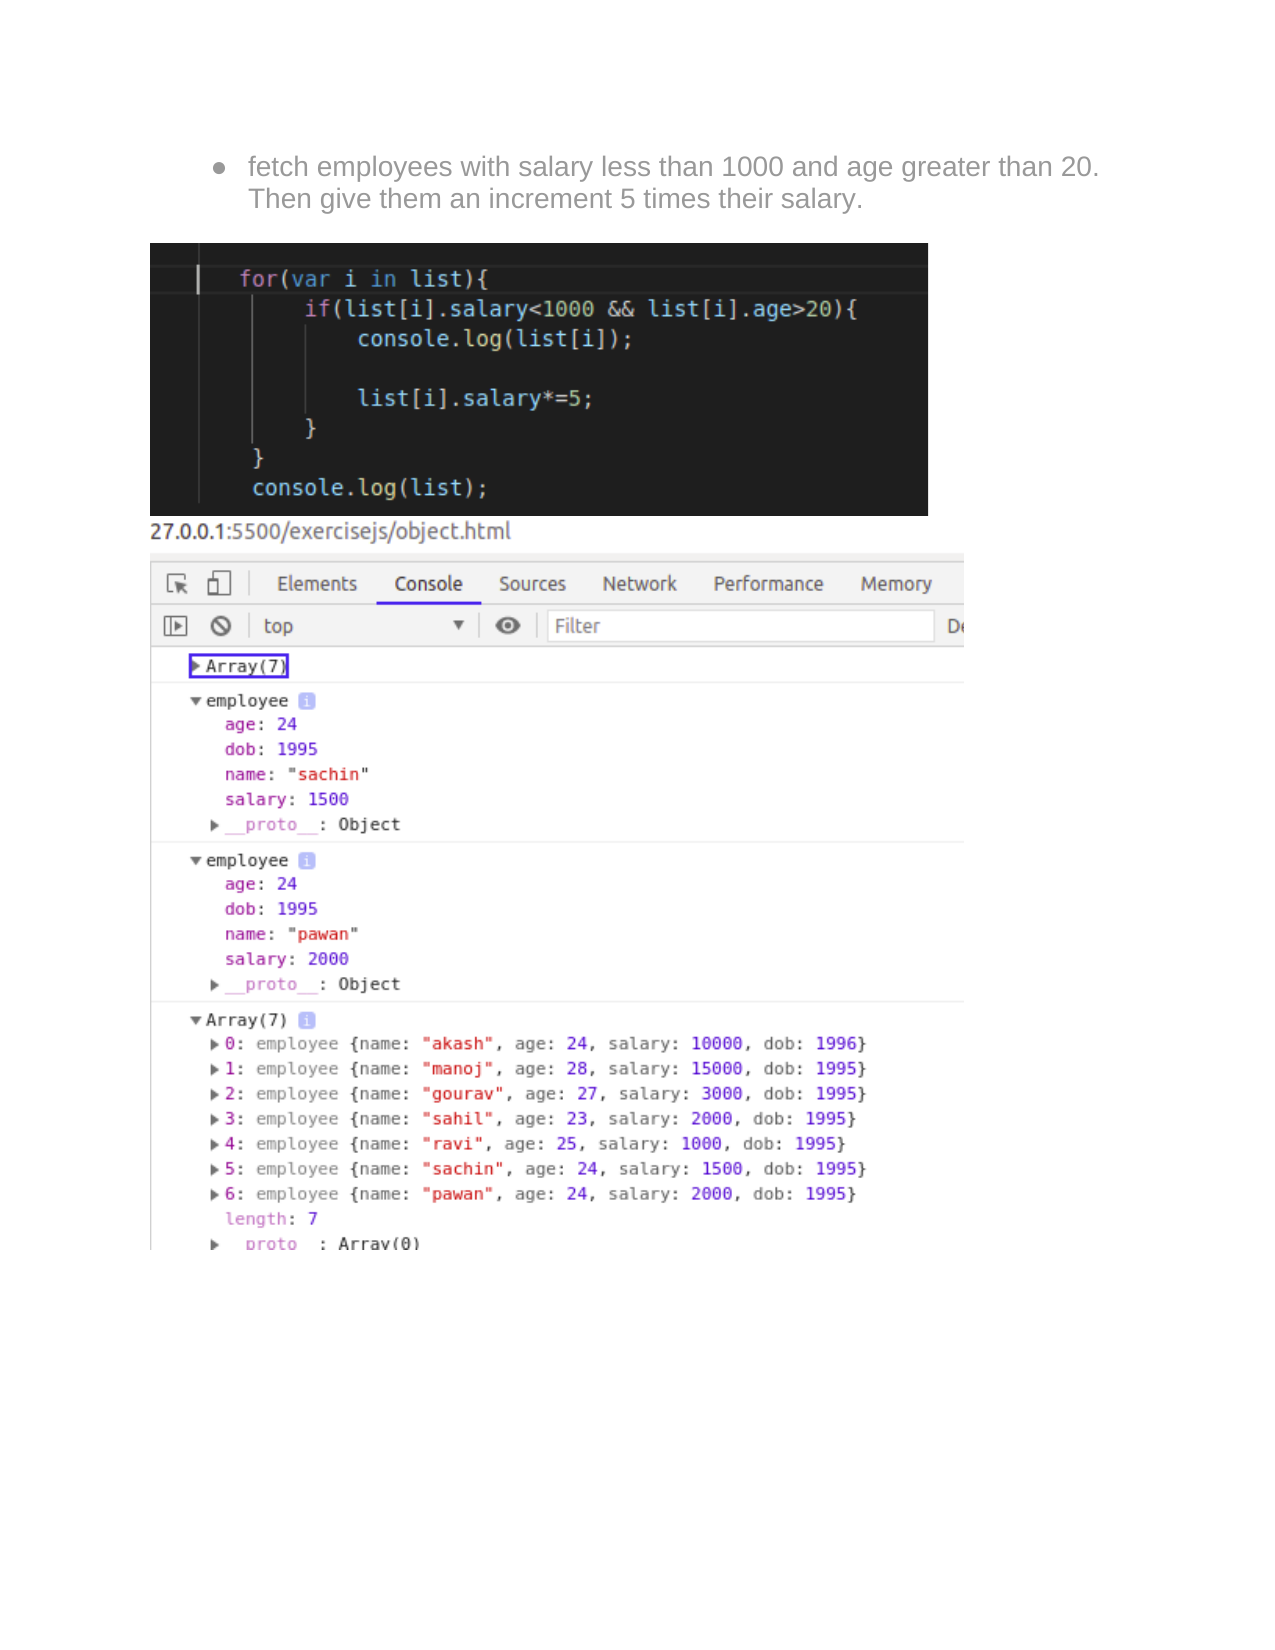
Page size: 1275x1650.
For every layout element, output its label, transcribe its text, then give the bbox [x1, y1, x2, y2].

picture [150, 243, 929, 516]
picture [150, 519, 964, 1250]
list fetch employees with salary less than 1000 and age greater than 20. Then give them an increment 5 times their salary. [210, 150, 1125, 215]
